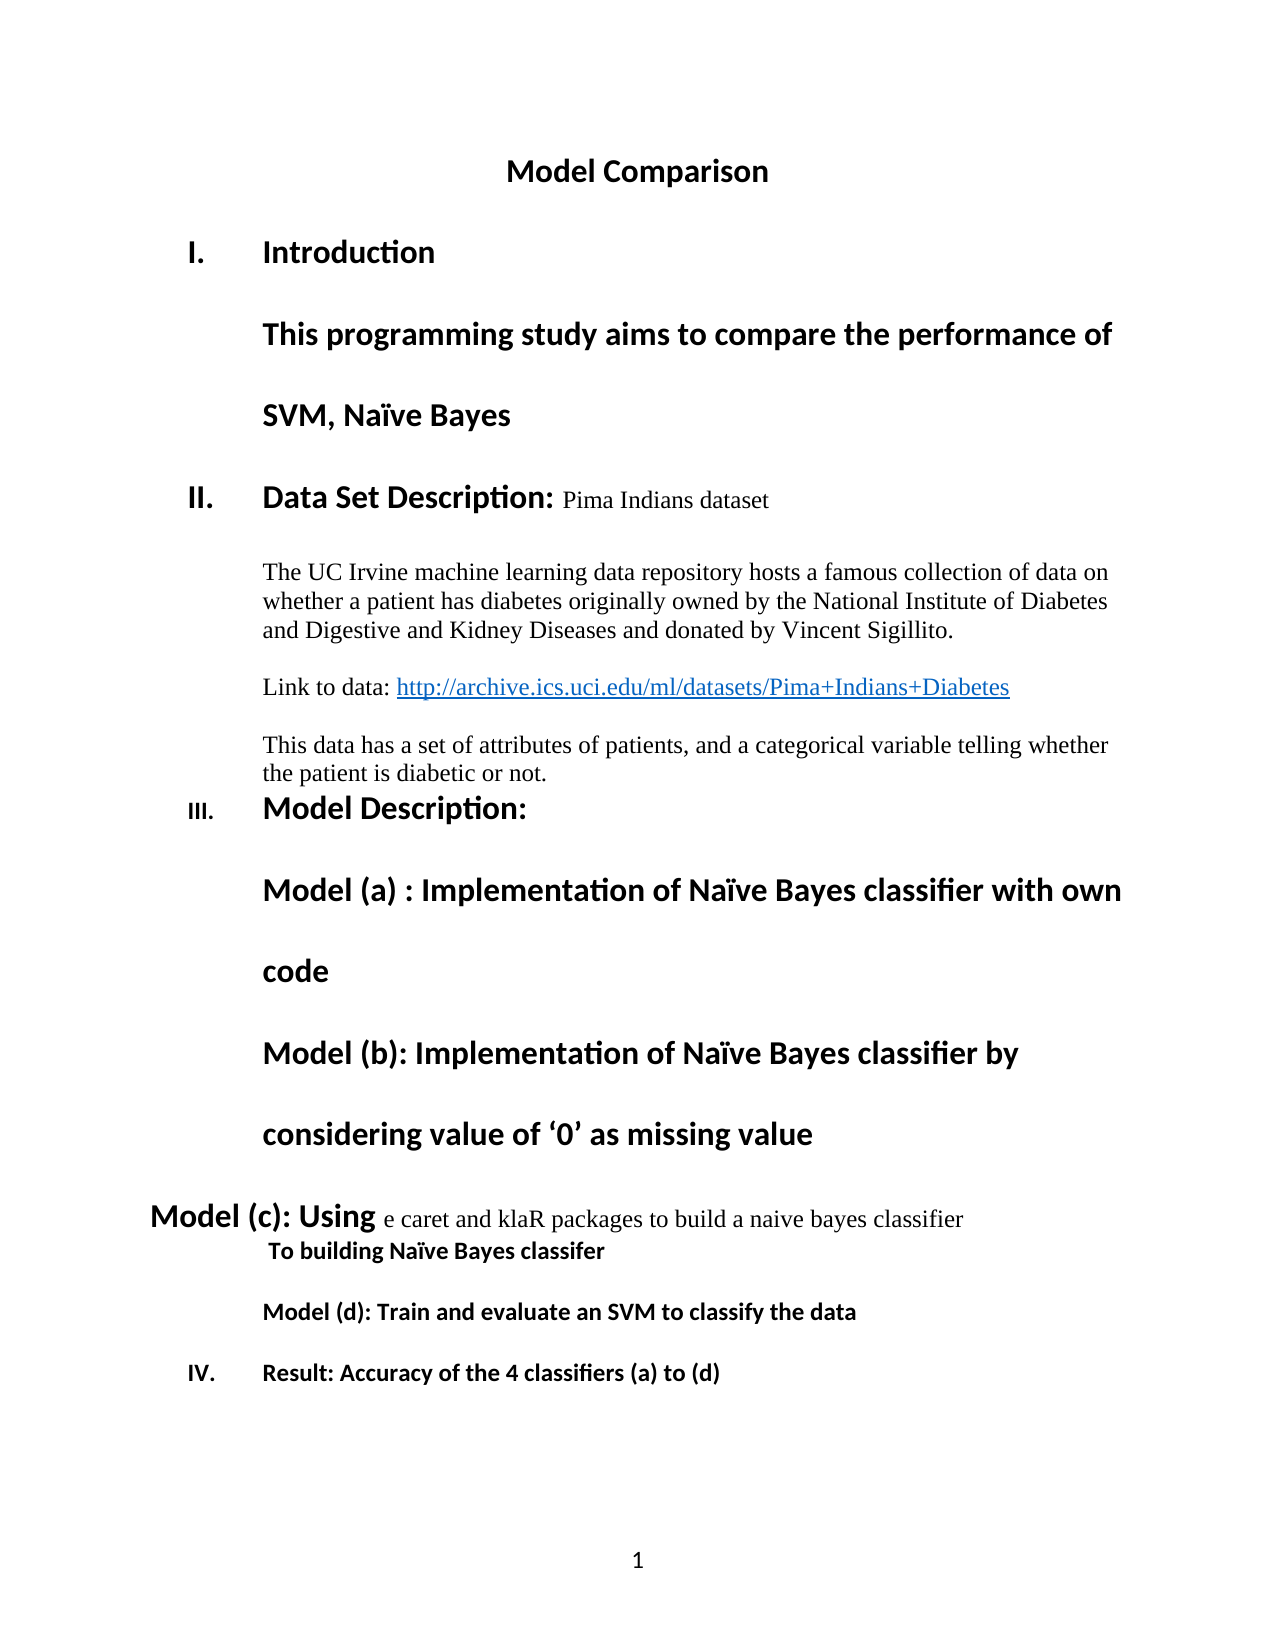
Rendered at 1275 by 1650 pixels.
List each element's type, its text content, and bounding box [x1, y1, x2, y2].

list The UC Irvine machine learning data repository hosts a famous collection of data on whether a patient has diabetes originally owned by the National Institute of Diabetes and Digestive and Kidney Diseases and donated by Vincent Sigillito. [262, 557, 1125, 643]
text Model Comparison [150, 150, 1125, 191]
list This programming study aims to compare the performance of SVM, Naïve Bayes [262, 313, 1125, 435]
list Model (d): Train and evaluate an SVM to classify the data [262, 1296, 1125, 1327]
list Model (b): Implementation of Naïve Bayes classifier by considering value of ‘0’ as missing value [262, 1032, 1125, 1154]
list Introduction [187, 231, 1125, 272]
list Model Description: [187, 787, 1125, 828]
list Result: Accuracy of the 4 classifiers (a) to (d) [187, 1357, 1125, 1388]
text Model (c): Using e caret and klaR packages to build a naive bayes classifier [150, 1194, 1125, 1235]
list Data Set Description: Pima Indians dataset [187, 476, 1125, 517]
list This data has a set of attributes of patients, and a categorical variable telling whether the patient is diabetic or not. [262, 730, 1125, 787]
list Link to data: http://archive.ics.uci.edu/ml/datasets/Pima+Indians+Diabetes [262, 672, 1125, 701]
list Model (a) : Implementation of Naïve Bayes classifier with own code [262, 869, 1125, 991]
list To building Naïve Bayes classifer [262, 1235, 1125, 1266]
